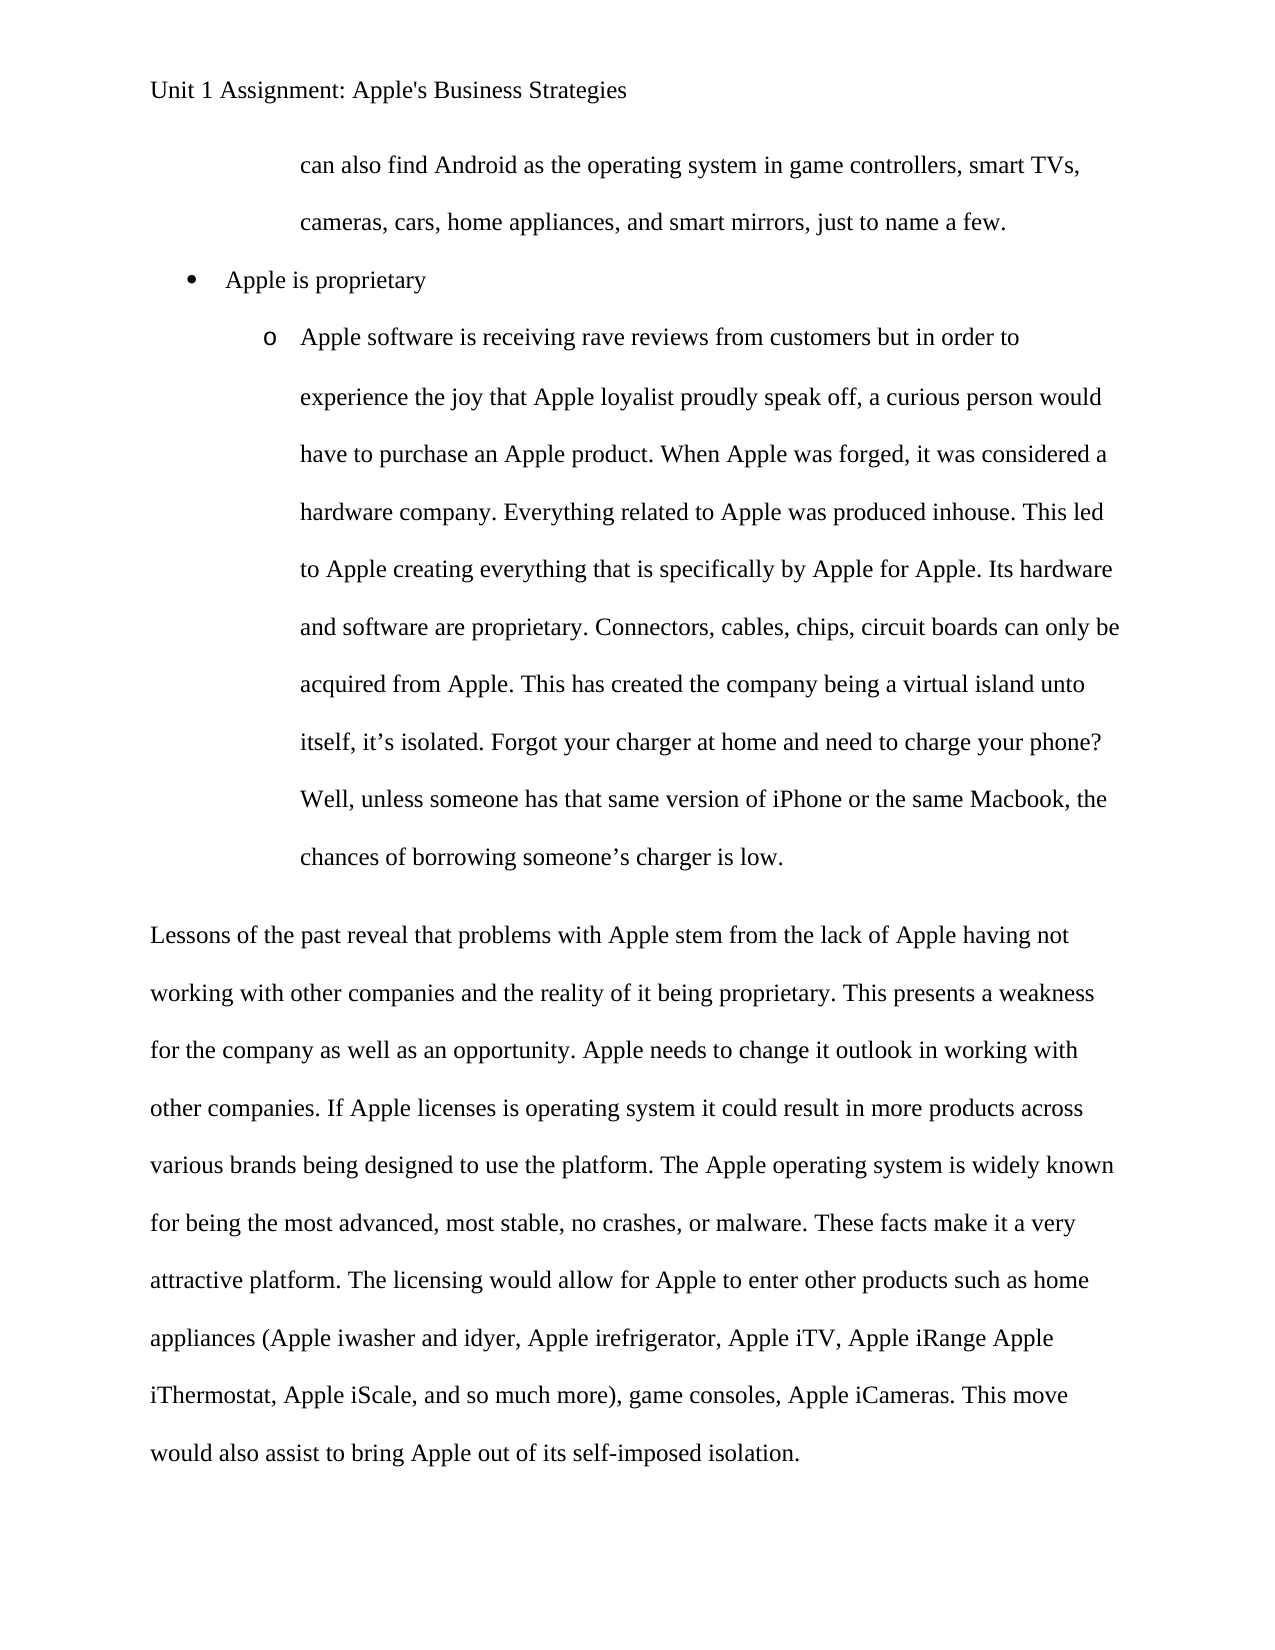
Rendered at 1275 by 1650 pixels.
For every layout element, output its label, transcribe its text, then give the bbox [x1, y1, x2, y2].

text Lessons of the past reveal that problems with Apple stem from the lack of Apple having not working with other companies and the reality of it being proprietary. This presents a weakness for the company as well as an opportunity. Apple needs to change it outlook in working with other companies. If Apple licenses is operating system it could result in more products across various brands being designed to use the platform. The Apple operating system is widely known for being the most advanced, most stable, no crashes, or malware. These facts make it a very attractive platform. The licensing would allow for Apple to enter other products such as home appliances (Apple iwasher and idyer, Apple irefrigerator, Apple iTV, Apple iRange Apple iThermostat, Apple iScale, and so much more), game consoles, Apple iCameras. This move would also assist to bring Apple out of its self-imposed isolation. [150, 920, 1125, 1467]
list Apple is proprietary [187, 265, 1125, 294]
list Apple software is receiving rave reviews from customers but in order to experience the joy that Apple loyalist proudly speak off, a curious person would have to purchase an Apple product. When Apple was forged, it was considered a hardware company. Everything related to Apple was produced inhouse. This led to Apple creating everything that is specifically by Apple for Apple. Its hardware and software are proprietary. Connectors, cables, chips, circuit boards can only be acquired from Apple. This has created the company being a virtual island unto itself, it’s isolated. Forgot your charger at home and need to charge your phone? Well, unless someone has that same version of iPhone or the same Macbook, the chances of borrowing someone’s charger is low. [262, 322, 1125, 871]
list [262, 150, 1125, 236]
